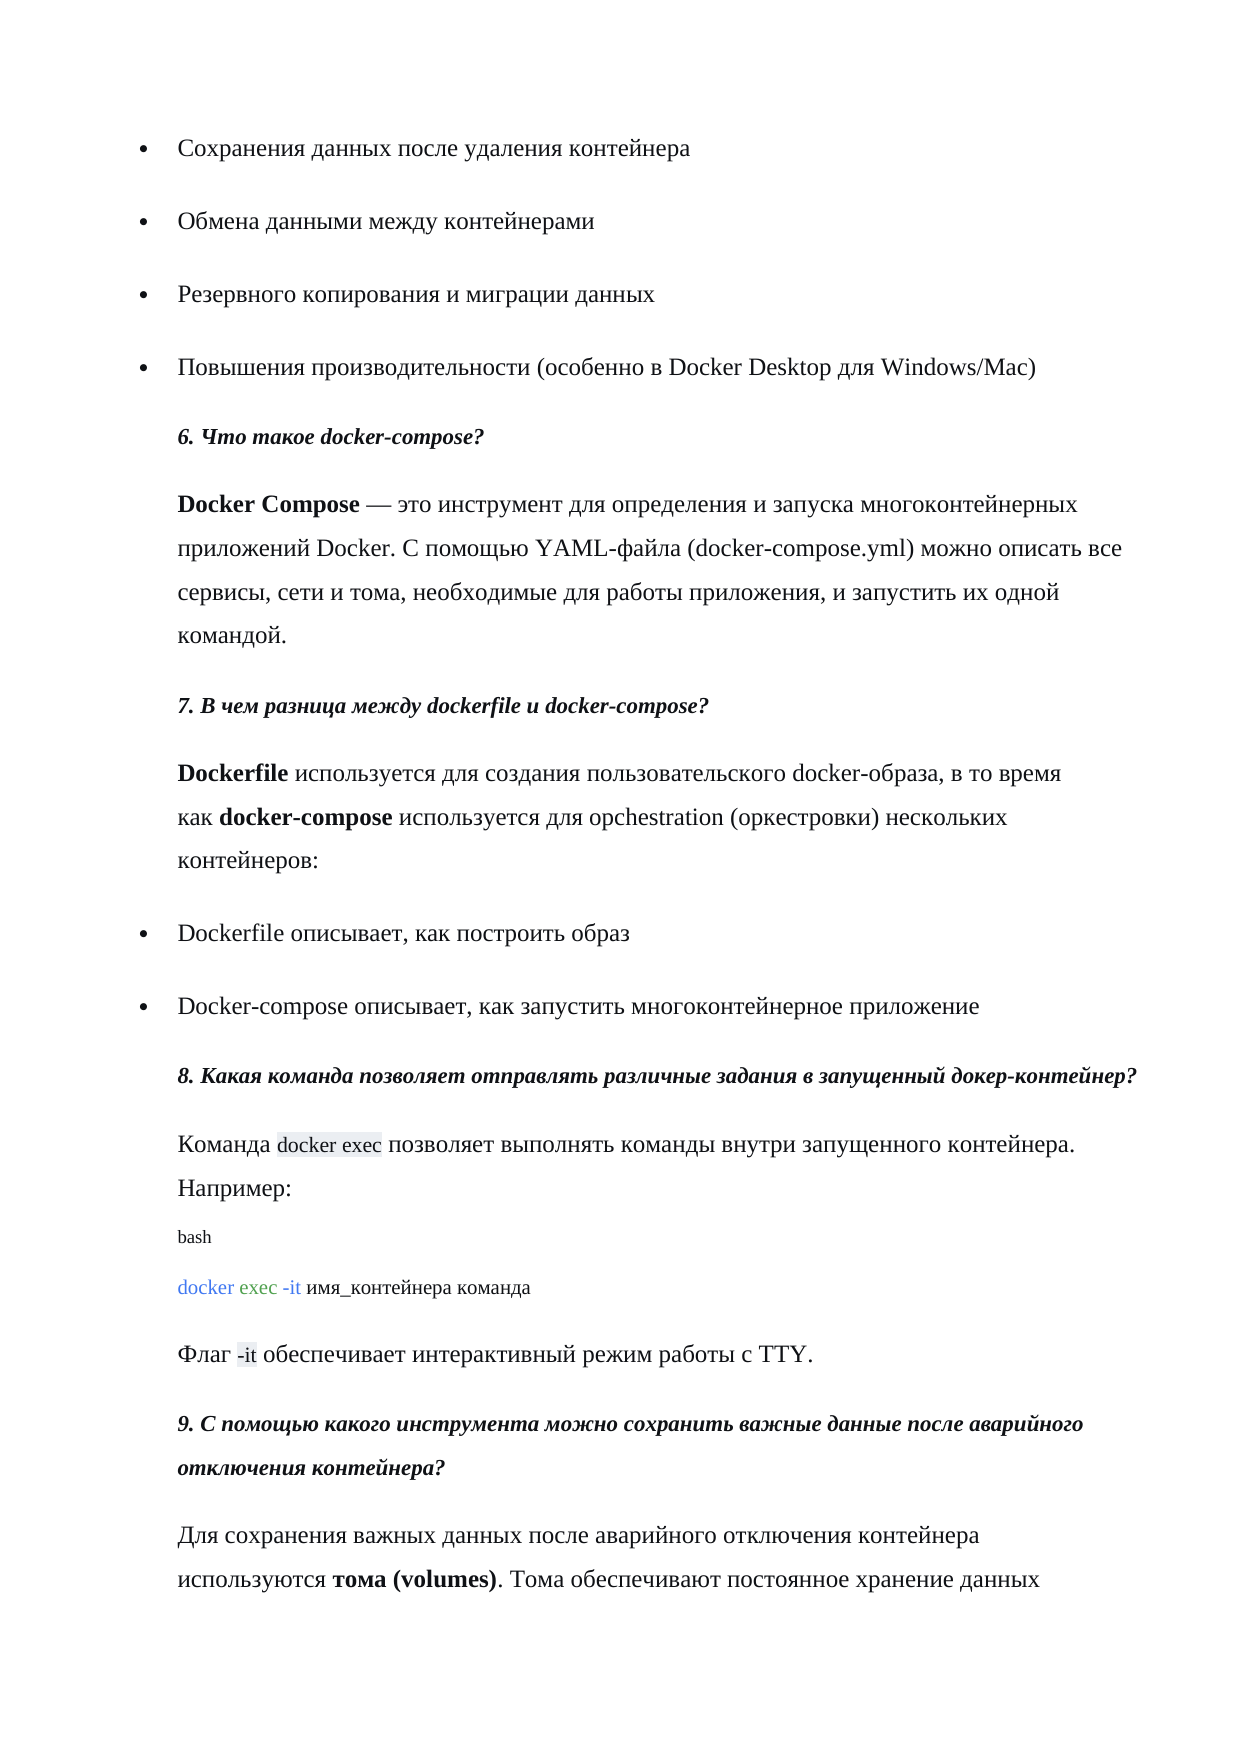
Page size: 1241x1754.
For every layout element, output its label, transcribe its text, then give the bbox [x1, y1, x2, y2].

text Docker Compose — это инструмент для определения и запуска многоконтейнерных приложений Docker. С помощью YAML-файла (docker-compose.yml) можно описать все сервисы, сети и тома, необходимые для работы приложения, и запустить их одной командой. [177, 474, 1152, 649]
subtitle 7. В чем разница между dockerfile и docker-compose? [177, 674, 1152, 718]
list Резервного копирования и миграции данных [140, 264, 1152, 308]
subtitle 8. Какая команда позволяет отправлять различные задания в запущенный докер-контейнер? [177, 1045, 1152, 1089]
list Dockerfile описывает, как построить образ [140, 903, 1152, 947]
text Команда docker exec позволяет выполнять команды внутри запущенного контейнера. Например: [177, 1114, 1152, 1201]
text Dockerfile используется для создания пользовательского docker-образа, в то время как docker-compose используется для орchestration (оркестровки) нескольких контейнеров: [177, 743, 1152, 874]
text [177, 1505, 1152, 1593]
subtitle 6. Что такое docker-compose? [177, 406, 1152, 449]
list Docker-compose описывает, как запустить многоконтейнерное приложение [140, 976, 1152, 1020]
list Сохранения данных после удаления контейнера [140, 118, 1152, 162]
text bash [177, 1226, 1152, 1248]
text docker exec -it имя_контейнера команда [177, 1265, 1152, 1299]
text Флаг -it обеспечивает интерактивный режим работы с TTY. [177, 1324, 1152, 1368]
list Обмена данными между контейнерами [140, 191, 1152, 235]
subtitle 9. С помощью какого инструмента можно сохранить важные данные после аварийного отключения контейнера? [177, 1393, 1152, 1480]
list Повышения производительности (особенно в Docker Desktop для Windows/Mac) [140, 337, 1152, 381]
